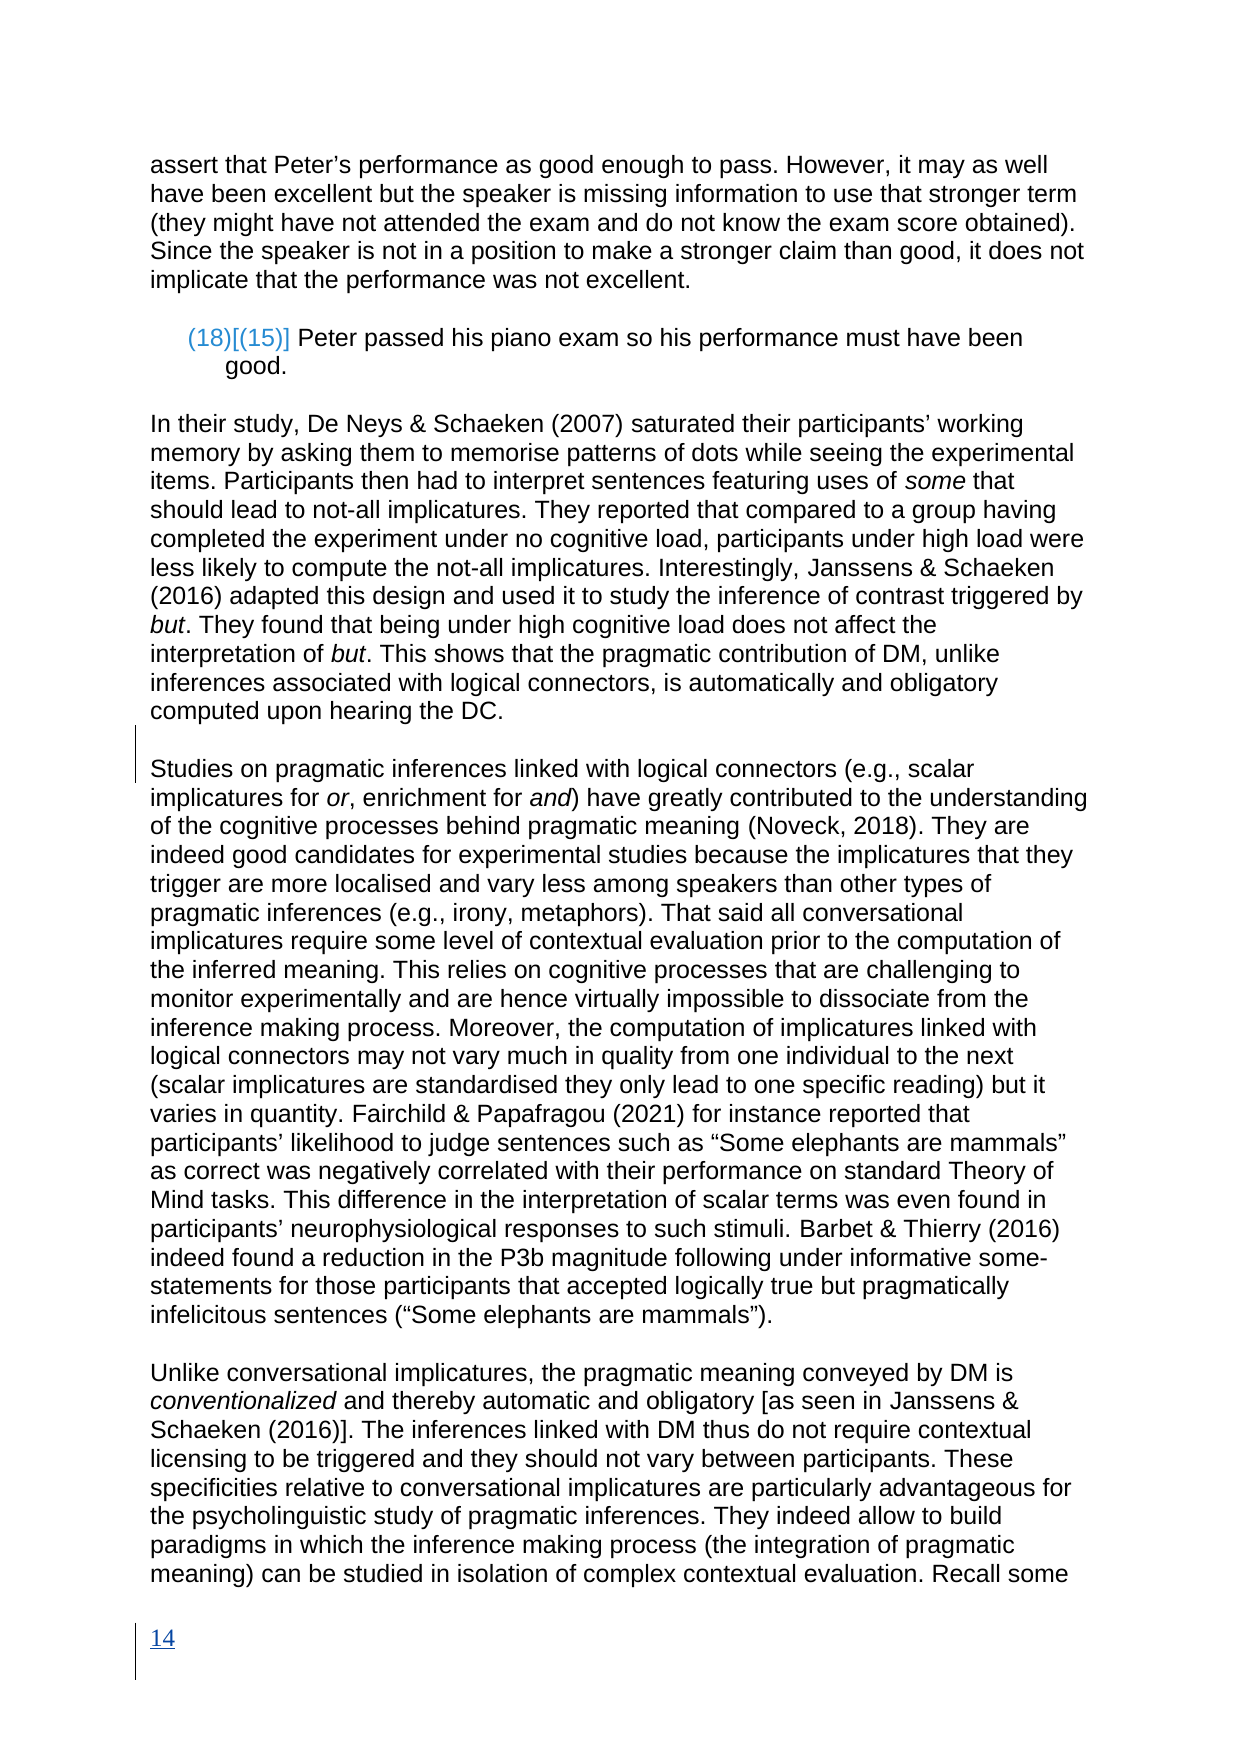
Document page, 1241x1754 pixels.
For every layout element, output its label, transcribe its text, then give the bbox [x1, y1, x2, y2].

text In their study, De Neys & Schaeken (2007) saturated their participants’ working memory by asking them to memorise patterns of dots while seeing the experimental items. Participants then had to interpret sentences featuring uses of some that should lead to not-all implicatures. They reported that compared to a group having completed the experiment under no cognitive load, participants under high load were less likely to compute the not-all implicatures. Interestingly, Janssens & Schaeken (2016) adapted this design and used it to study the inference of contrast triggered by but. They found that being under high cognitive load does not affect the interpretation of but. This shows that the pragmatic contribution of DM, unlike inferences associated with logical connectors, is automatically and obligatory computed upon hearing the DC. [150, 409, 1090, 725]
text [150, 150, 1090, 294]
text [150, 1357, 1090, 1587]
text Studies on pragmatic inferences linked with logical connectors (e.g., scalar implicatures for or, enrichment for and) have greatly contributed to the understanding of the cognitive processes behind pragmatic meaning (Noveck, 2018). They are indeed good candidates for experimental studies because the implicatures that they trigger are more localised and vary less among speakers than other types of pragmatic inferences (e.g., irony, metaphors). That said all conversational implicatures require some level of contextual evaluation prior to the computation of the inferred meaning. This relies on cognitive processes that are challenging to monitor experimentally and are hence virtually impossible to dissociate from the inference making process. Moreover, the computation of implicatures linked with logical connectors may not vary much in quality from one individual to the next (scalar implicatures are standardised they only lead to one specific reading) but it varies in quantity. Fairchild & Papafragou (2021) for instance reported that participants’ likelihood to judge sentences such as “Some elephants are mammals” as correct was negatively correlated with their performance on standard Theory of Mind tasks. This difference in the interpretation of scalar terms was even found in participants’ neurophysiological responses to such stimuli. Barbet & Thierry (2016) indeed found a reduction in the P3b magnitude following under informative some-statements for those participants that accepted logically true but pragmatically infelicitous sentences (“Some elephants are mammals”). [150, 754, 1090, 1329]
list Peter passed his piano exam so his performance must have been good. [187, 322, 1090, 380]
